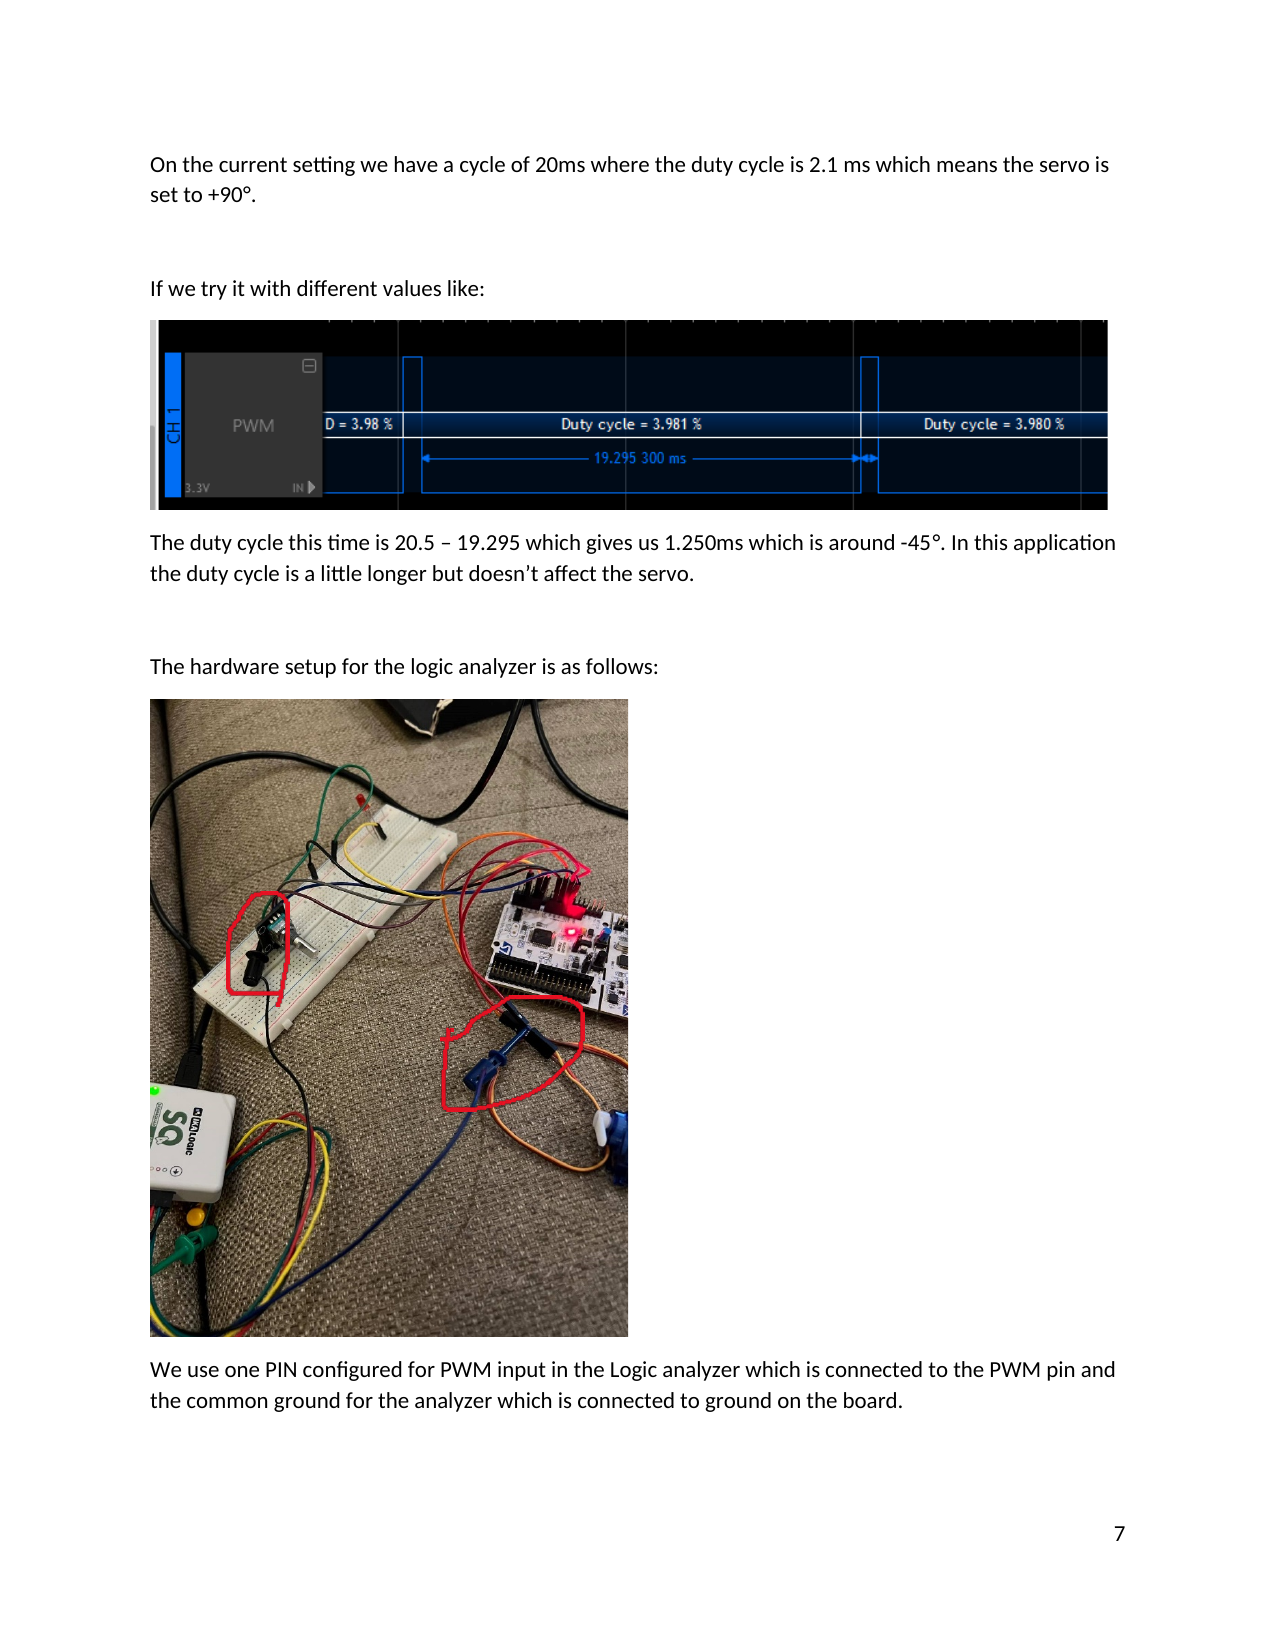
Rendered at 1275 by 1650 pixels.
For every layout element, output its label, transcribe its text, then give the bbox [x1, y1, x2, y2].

text The hardware setup for the logic analyzer is as follows: [150, 652, 1125, 680]
text The duty cycle this time is 20.5 – 19.295 which gives us 1.250ms which is around -45°. In this application the duty cycle is a little longer but doesn’t affect the servo. [150, 528, 1125, 587]
text If we try it with different values like: [150, 274, 1125, 302]
text We use one PIN configured for PWM input in the Logic analyzer which is connected to the PWM pin and the common ground for the analyzer which is connected to ground on the board. [150, 1356, 1125, 1414]
picture [150, 699, 629, 1337]
picture [150, 320, 1108, 510]
text On the current setting we have a cycle of 20ms where the duty cycle is 2.1 ms which means the servo is set to +90°. [150, 150, 1125, 208]
